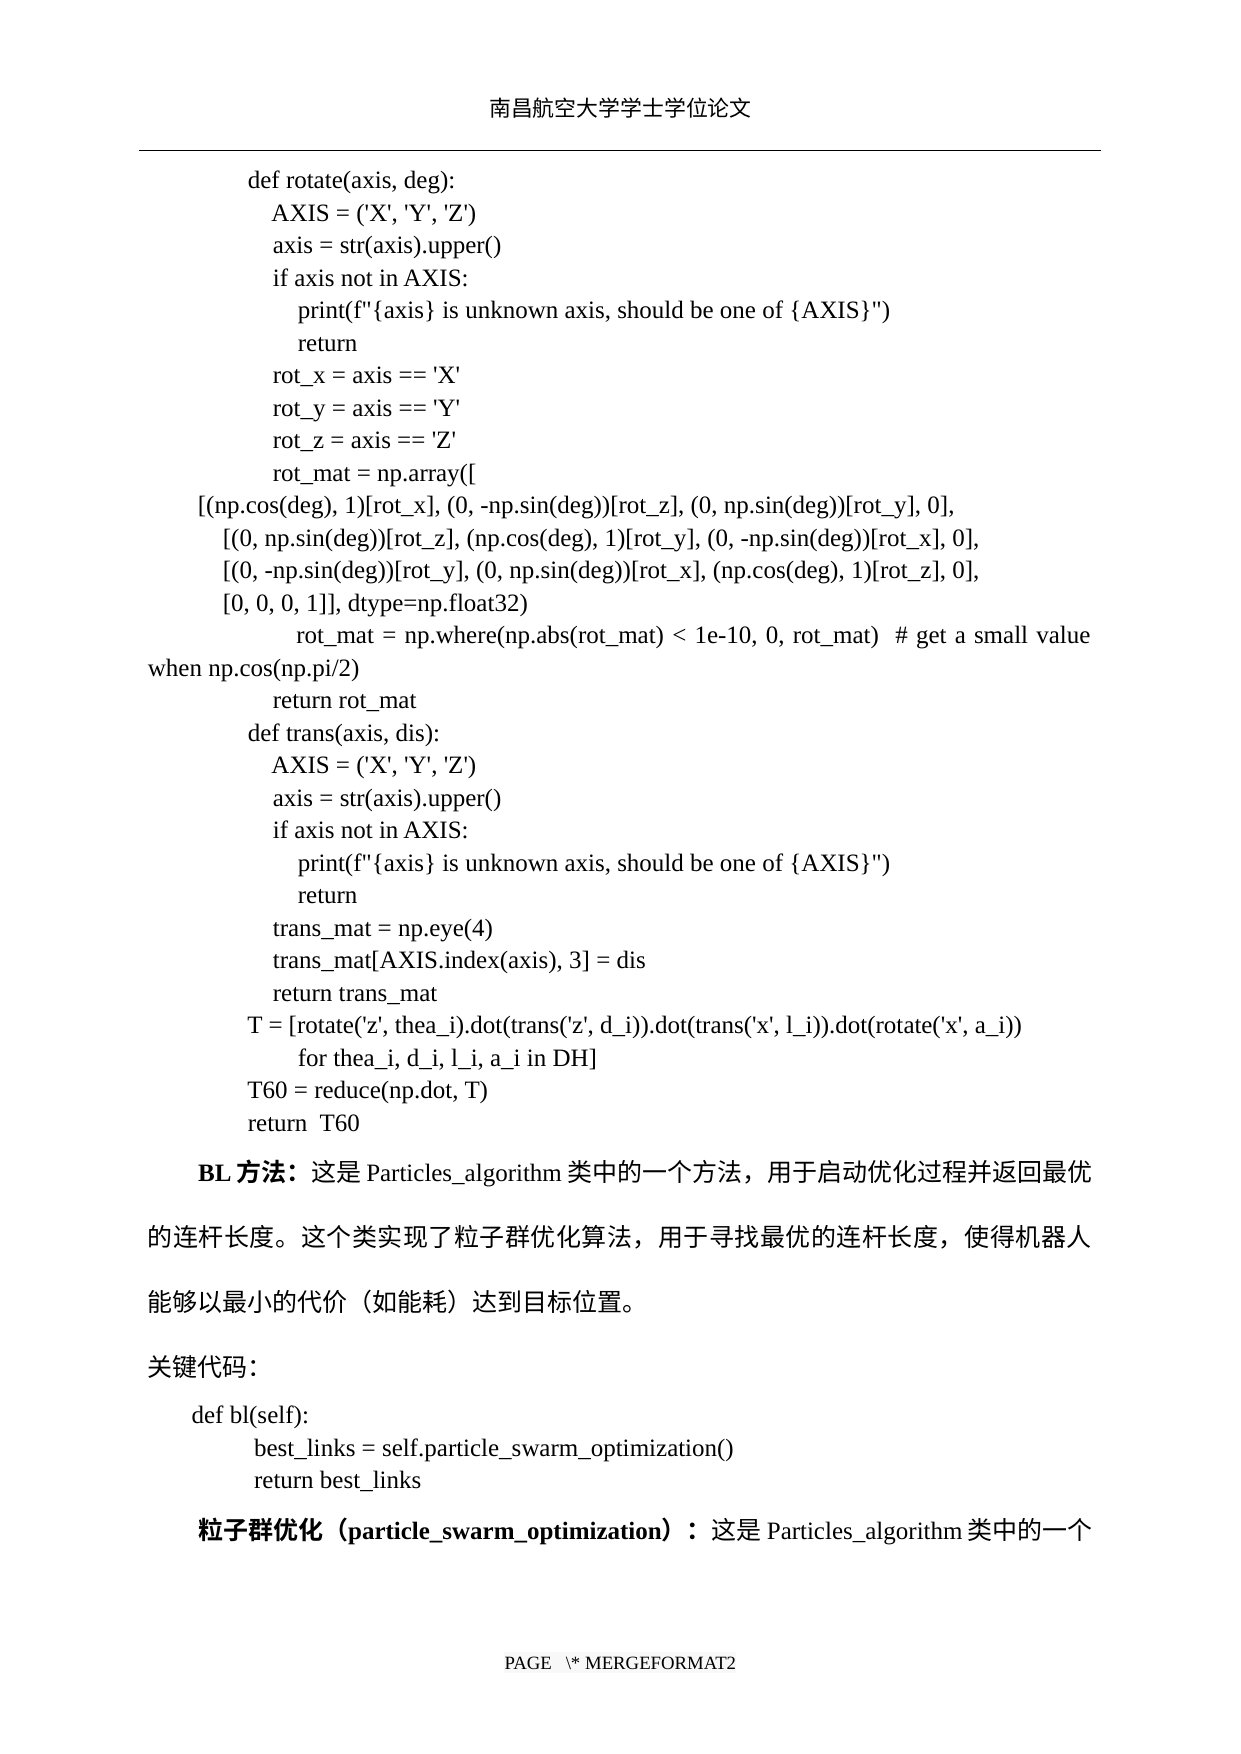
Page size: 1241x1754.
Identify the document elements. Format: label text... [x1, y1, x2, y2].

text def rotate(axis, deg): [148, 163, 1093, 196]
text T60 = reduce(np.dot, T) [148, 1073, 1093, 1106]
text best_links = self.particle_swarm_optimization() [148, 1431, 1093, 1463]
text trans_mat[AXIS.index(axis), 3] = dis [148, 943, 1093, 976]
text rot_z = axis == 'Z' [148, 423, 1093, 456]
text trans_mat = np.eye(4) [148, 911, 1093, 943]
text 关键代码： [148, 1333, 1093, 1398]
text for thea_i, d_i, l_i, a_i in DH] [148, 1041, 1093, 1073]
text rot_y = axis == 'Y' [148, 391, 1093, 423]
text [148, 1496, 1093, 1561]
text return trans_mat [148, 976, 1093, 1008]
text [(0, np.sin(deg))[rot_z], (np.cos(deg), 1)[rot_y], (0, -np.sin(deg))[rot_x], 0], [148, 521, 1093, 553]
text AXIS = ('X', 'Y', 'Z') [148, 748, 1093, 781]
text [0, 0, 0, 1]], dtype=np.float32) [148, 586, 1093, 618]
text if axis not in AXIS: [148, 261, 1093, 293]
text rot_mat = np.where(np.abs(rot_mat) < 1e-10, 0, rot_mat) # get a small value when np.cos(np.pi/2) [148, 618, 1093, 683]
text def trans(axis, dis): [148, 716, 1093, 748]
text [(np.cos(deg), 1)[rot_x], (0, -np.sin(deg))[rot_z], (0, np.sin(deg))[rot_y], 0], [148, 488, 1093, 521]
text def bl(self): [148, 1398, 1093, 1431]
text [(0, -np.sin(deg))[rot_y], (0, np.sin(deg))[rot_x], (np.cos(deg), 1)[rot_z], 0], [148, 553, 1093, 586]
text print(f"{axis} is unknown axis, should be one of {AXIS}") [148, 846, 1093, 878]
text axis = str(axis).upper() [148, 781, 1093, 813]
text return rot_mat [148, 683, 1093, 716]
text AXIS = ('X', 'Y', 'Z') [148, 196, 1093, 228]
text rot_mat = np.array([ [148, 456, 1093, 488]
text if axis not in AXIS: [148, 813, 1093, 846]
text return [148, 326, 1093, 358]
text return T60 [148, 1106, 1093, 1138]
text axis = str(axis).upper() [148, 228, 1093, 261]
text BL 方法：这是Particles_algorithm类中的一个方法，用于启动优化过程并返回最优的连杆长度。这个类实现了粒子群优化算法，用于寻找最优的连杆长度，使得机器人能够以最小的代价（如能耗）达到目标位置。 [148, 1138, 1093, 1333]
text return best_links [148, 1463, 1093, 1496]
text return [148, 878, 1093, 911]
text rot_x = axis == 'X' [148, 358, 1093, 391]
text print(f"{axis} is unknown axis, should be one of {AXIS}") [148, 293, 1093, 326]
text T = [rotate('z', thea_i).dot(trans('z', d_i)).dot(trans('x', l_i)).dot(rotate('x', a_i)) [148, 1008, 1093, 1041]
